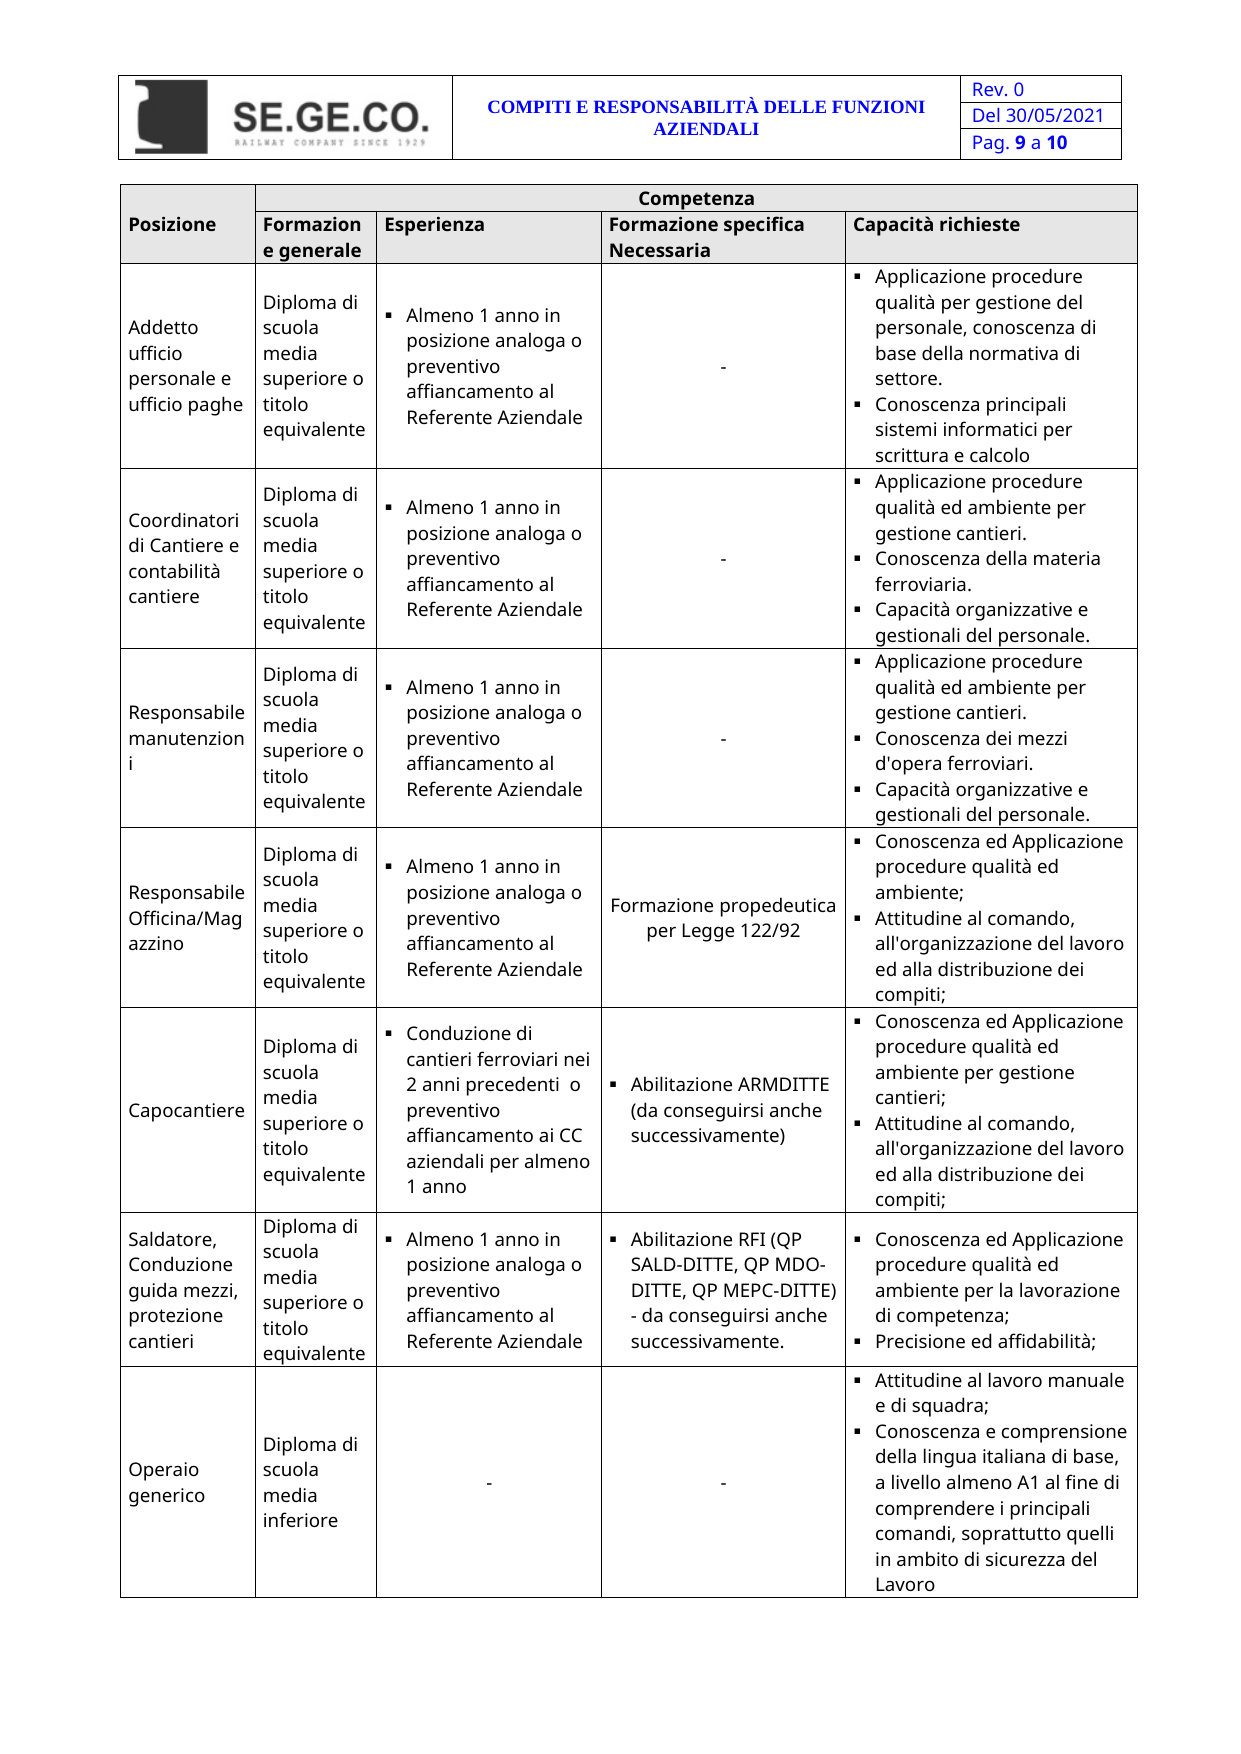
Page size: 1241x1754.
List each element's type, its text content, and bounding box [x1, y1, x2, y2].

table_cell Diploma di scuola media superiore o titolo equivalente [256, 828, 376, 1007]
table_cell - [602, 1367, 845, 1597]
table_cell Diploma di scuola media superiore o titolo equivalente [256, 649, 376, 827]
table_header Posizione [121, 185, 255, 263]
table_cell Almeno 1 anno in posizione analoga o preventivo affiancamento al Referente Aziendale [377, 828, 601, 1007]
table_cell Almeno 1 anno in posizione analoga o preventivo affiancamento al Referente Aziendale [377, 649, 601, 827]
table_cell Capacità richieste [846, 212, 1137, 263]
table_cell Formazione specifica Necessaria [602, 212, 845, 263]
table_cell Almeno 1 anno in posizione analoga o preventivo affiancamento al Referente Aziendale [377, 469, 601, 647]
table_cell Esperienza [377, 212, 601, 263]
table_cell Addetto ufficio personale e ufficio paghe [121, 264, 255, 468]
table_cell Conoscenza ed Applicazione procedure qualità ed ambiente per la lavorazione di competenza; Precisione ed affidabilità; [846, 1213, 1137, 1366]
table_cell - [602, 264, 845, 468]
table_cell - [602, 649, 845, 827]
table_cell Coordinatori di Cantiere e contabilità cantiere [121, 469, 255, 647]
table_cell Capocantiere [121, 1008, 255, 1212]
table_cell Applicazione procedure qualità per gestione del personale, conoscenza di base della normativa di settore. Conoscenza principali sistemi informatici per scrittura e calcolo [846, 264, 1137, 468]
table_cell Almeno 1 anno in posizione analoga o preventivo affiancamento al Referente Aziendale [377, 264, 601, 468]
table_cell Applicazione procedure qualità ed ambiente per gestione cantieri. Conoscenza dei mezzi d'opera ferroviari. Capacità organizzative e gestionali del personale. [846, 649, 1137, 827]
table_cell Diploma di scuola media superiore o titolo equivalente [256, 1008, 376, 1212]
table_cell Saldatore, Conduzione guida mezzi, protezione cantieri [121, 1213, 255, 1366]
table_cell Conoscenza ed Applicazione procedure qualità ed ambiente; Attitudine al comando, all'organizzazione del lavoro ed alla distribuzione dei compiti; [846, 828, 1137, 1007]
table_cell Conoscenza ed Applicazione procedure qualità ed ambiente per gestione cantieri; Attitudine al comando, all'organizzazione del lavoro ed alla distribuzione dei compiti; [846, 1008, 1137, 1212]
table_cell Applicazione procedure qualità ed ambiente per gestione cantieri. Conoscenza della materia ferroviaria. Capacità organizzative e gestionali del personale. [846, 469, 1137, 647]
table_cell Operaio generico [121, 1367, 255, 1597]
table_cell Abilitazione RFI (QP SALD-DITTE, QP MDO-DITTE, QP MEPC-DITTE) - da conseguirsi anche successivamente. [602, 1213, 845, 1366]
table_cell Formazione propedeutica per Legge 122/92 [602, 828, 845, 1007]
table_cell - [377, 1367, 601, 1597]
table_header Competenza [256, 185, 1137, 211]
table_cell Attitudine al lavoro manuale e di squadra; Conoscenza e comprensione della lingua italiana di base, a livello almeno A1 al fine di comprendere i principali comandi, soprattutto quelli in ambito di sicurezza del Lavoro [846, 1367, 1137, 1597]
table_cell Diploma di scuola media inferiore [256, 1367, 376, 1597]
table_cell Responsabile Officina/Magazzino [121, 828, 255, 1007]
picture [129, 76, 441, 159]
table_cell Conduzione di cantieri ferroviari nei 2 anni precedenti o preventivo affiancamento ai CC aziendali per almeno 1 anno [377, 1008, 601, 1212]
table_cell Abilitazione ARMDITTE (da conseguirsi anche successivamente) [602, 1008, 845, 1212]
table_cell Diploma di scuola media superiore o titolo equivalente [256, 1213, 376, 1366]
table_cell Responsabile manutenzioni [121, 649, 255, 827]
table_cell Diploma di scuola media superiore o titolo equivalente [256, 264, 376, 468]
table_cell - [602, 469, 845, 647]
table_cell Almeno 1 anno in posizione analoga o preventivo affiancamento al Referente Aziendale [377, 1213, 601, 1366]
table_cell Diploma di scuola media superiore o titolo equivalente [256, 469, 376, 647]
table_cell Formazione generale [256, 212, 376, 263]
